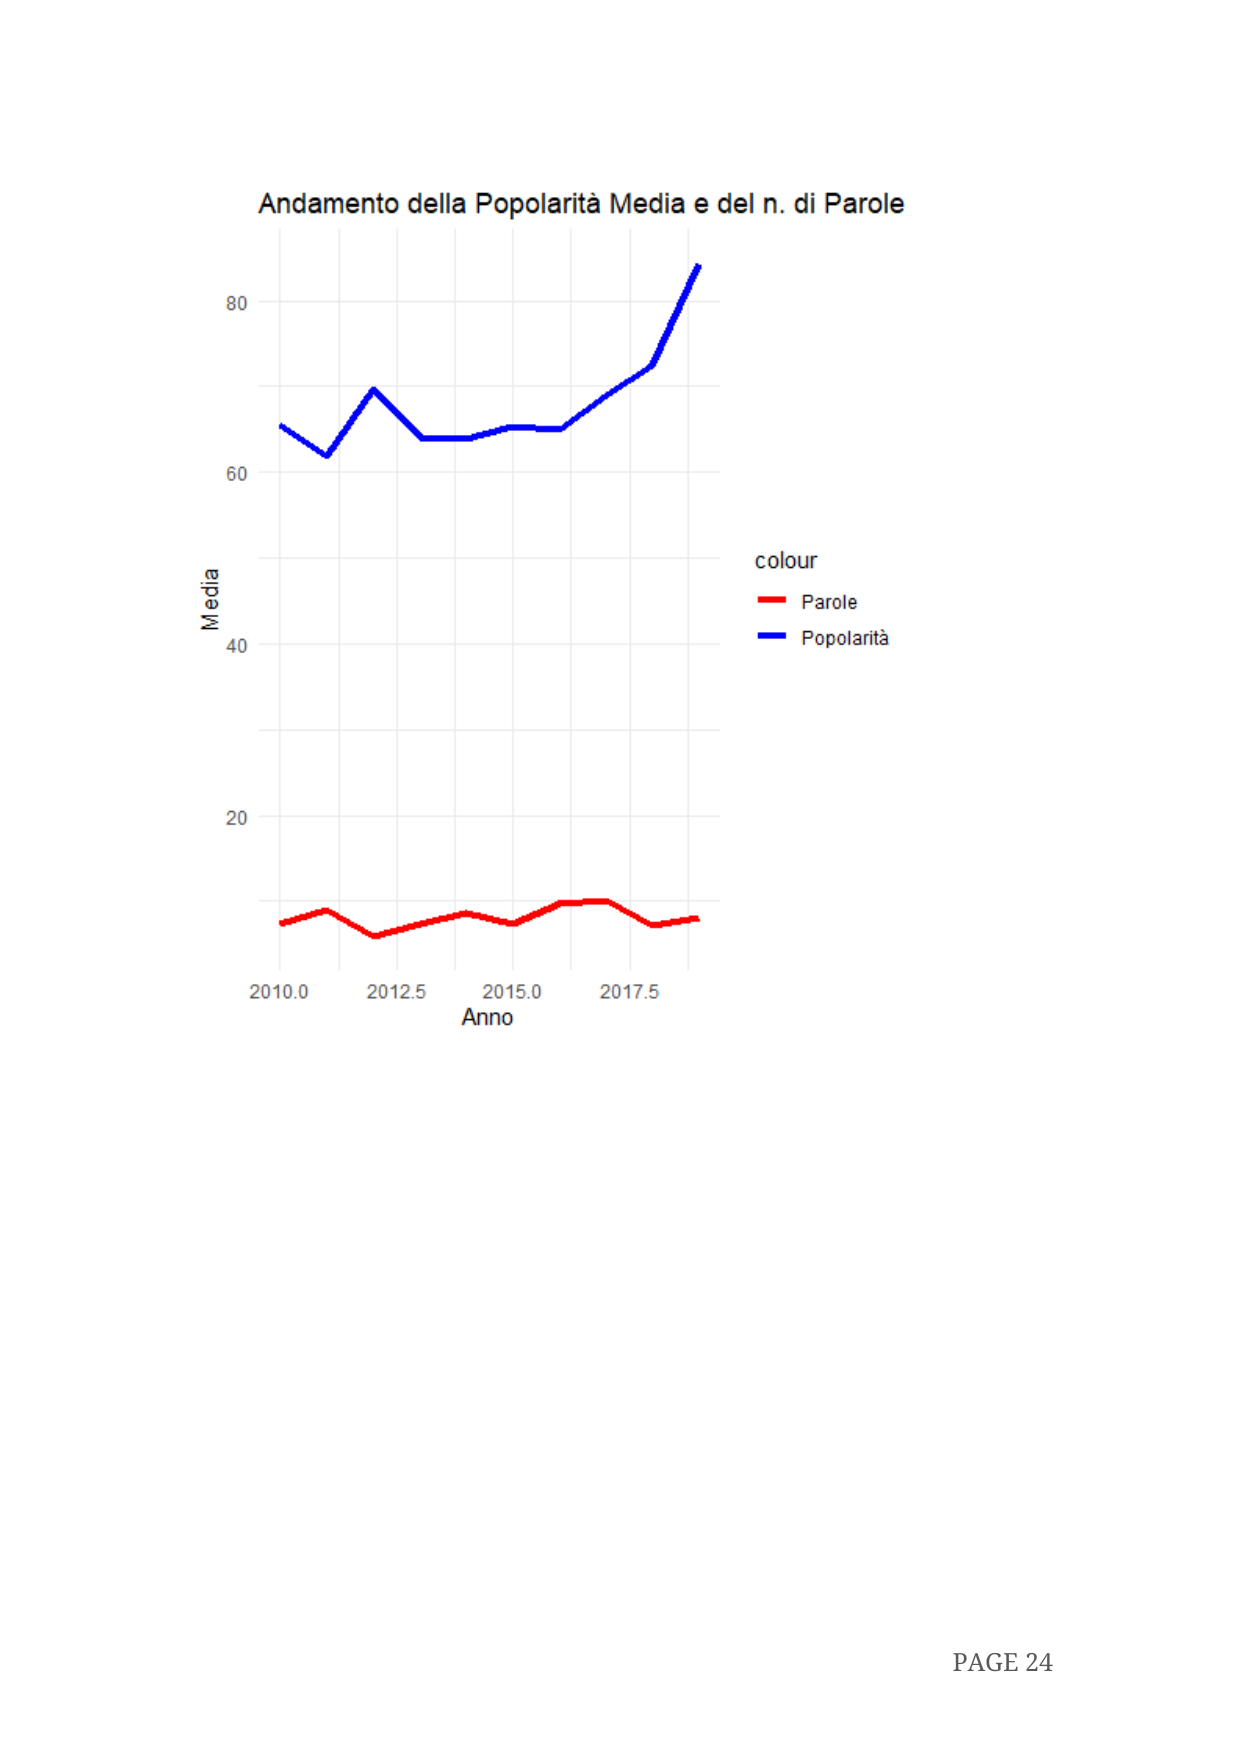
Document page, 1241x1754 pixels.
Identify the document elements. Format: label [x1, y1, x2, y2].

picture [187, 180, 913, 1041]
